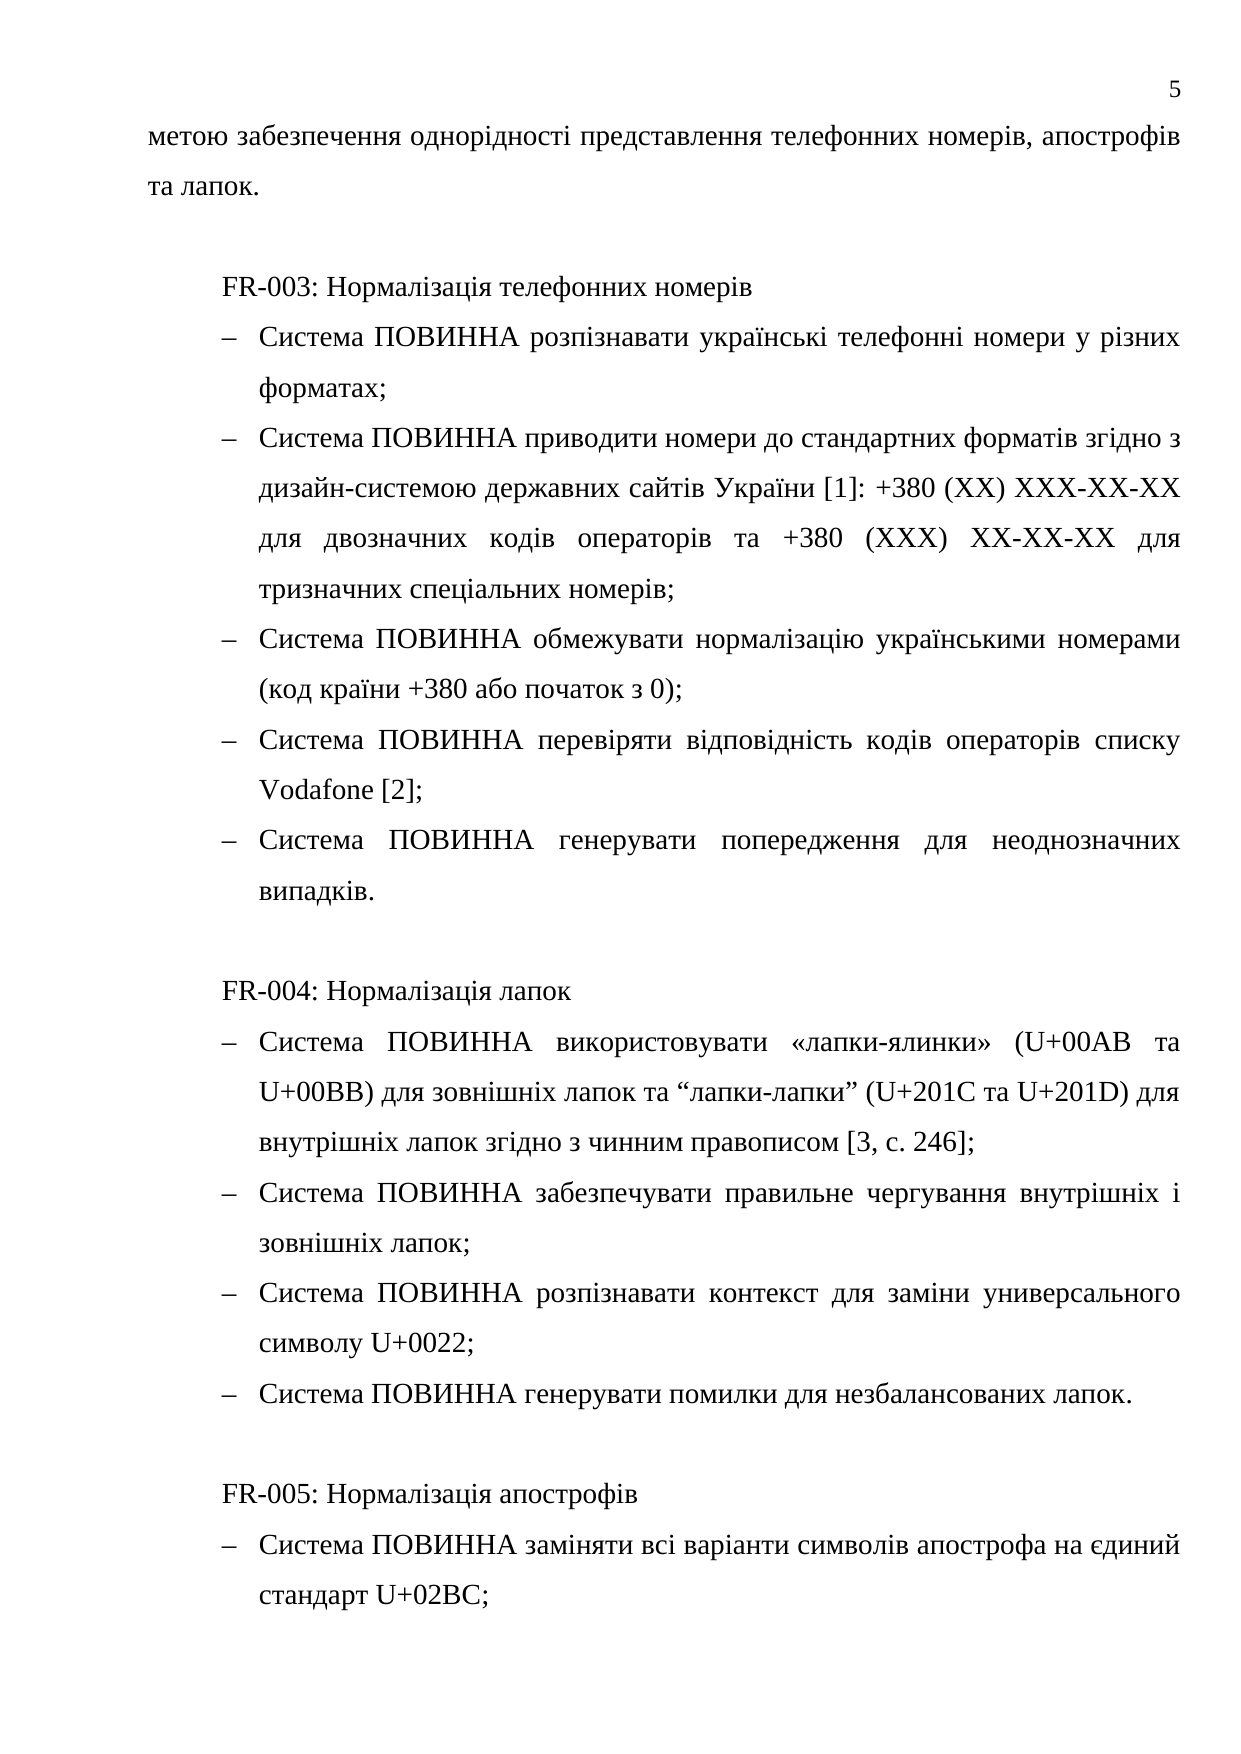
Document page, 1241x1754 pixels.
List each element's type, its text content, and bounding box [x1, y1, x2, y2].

text FR-004: Нормалізація лапок [148, 973, 1181, 1007]
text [148, 118, 1181, 202]
text – Система ПОВИННА генерувати помилки для незбалансованих лапок. [222, 1376, 1181, 1409]
text – Система ПОВИННА забезпечувати правильне чергування внутрішніх і зовнішніх лапок; [222, 1175, 1181, 1258]
text – Система ПОВИННА заміняти всі варіанти символів апострофа на єдиний стандарт U+02BC; [222, 1527, 1181, 1611]
text FR-003: Нормалізація телефонних номерів [148, 269, 1181, 303]
text – Система ПОВИННА приводити номери до стандартних форматів згідно з дизайн-системою державних сайтів України [1]: +380 (XX) XXX-XX-XX для двозначних кодів операторів та +380 (XXX) XX-XX-XX для тризначних спеціальних номерів; [222, 420, 1181, 604]
text FR-005: Нормалізація апострофів [148, 1477, 1181, 1510]
text – Система ПОВИННА генерувати попередження для неоднозначних випадків. [222, 822, 1181, 906]
text – Система ПОВИННА розпізнавати контекст для заміни универсального символу U+0022; [222, 1275, 1181, 1359]
text – Система ПОВИННА обмежувати нормалізацію українськими номерами (код країни +380 або початок з 0); [222, 621, 1181, 705]
text – Система ПОВИННА розпізнавати українські телефонні номери у різних форматах; [222, 319, 1181, 403]
text – Система ПОВИННА перевіряти відповідність кодів операторів списку Vodafone [2]; [222, 722, 1181, 806]
text – Система ПОВИННА використовувати «лапки-ялинки» (U+00AB та U+00BB) для зовнішніх лапок та “лапки-лапки” (U+201C та U+201D) для внутрішніх лапок згідно з чинним правописом [3, c. 246]; [222, 1024, 1181, 1158]
